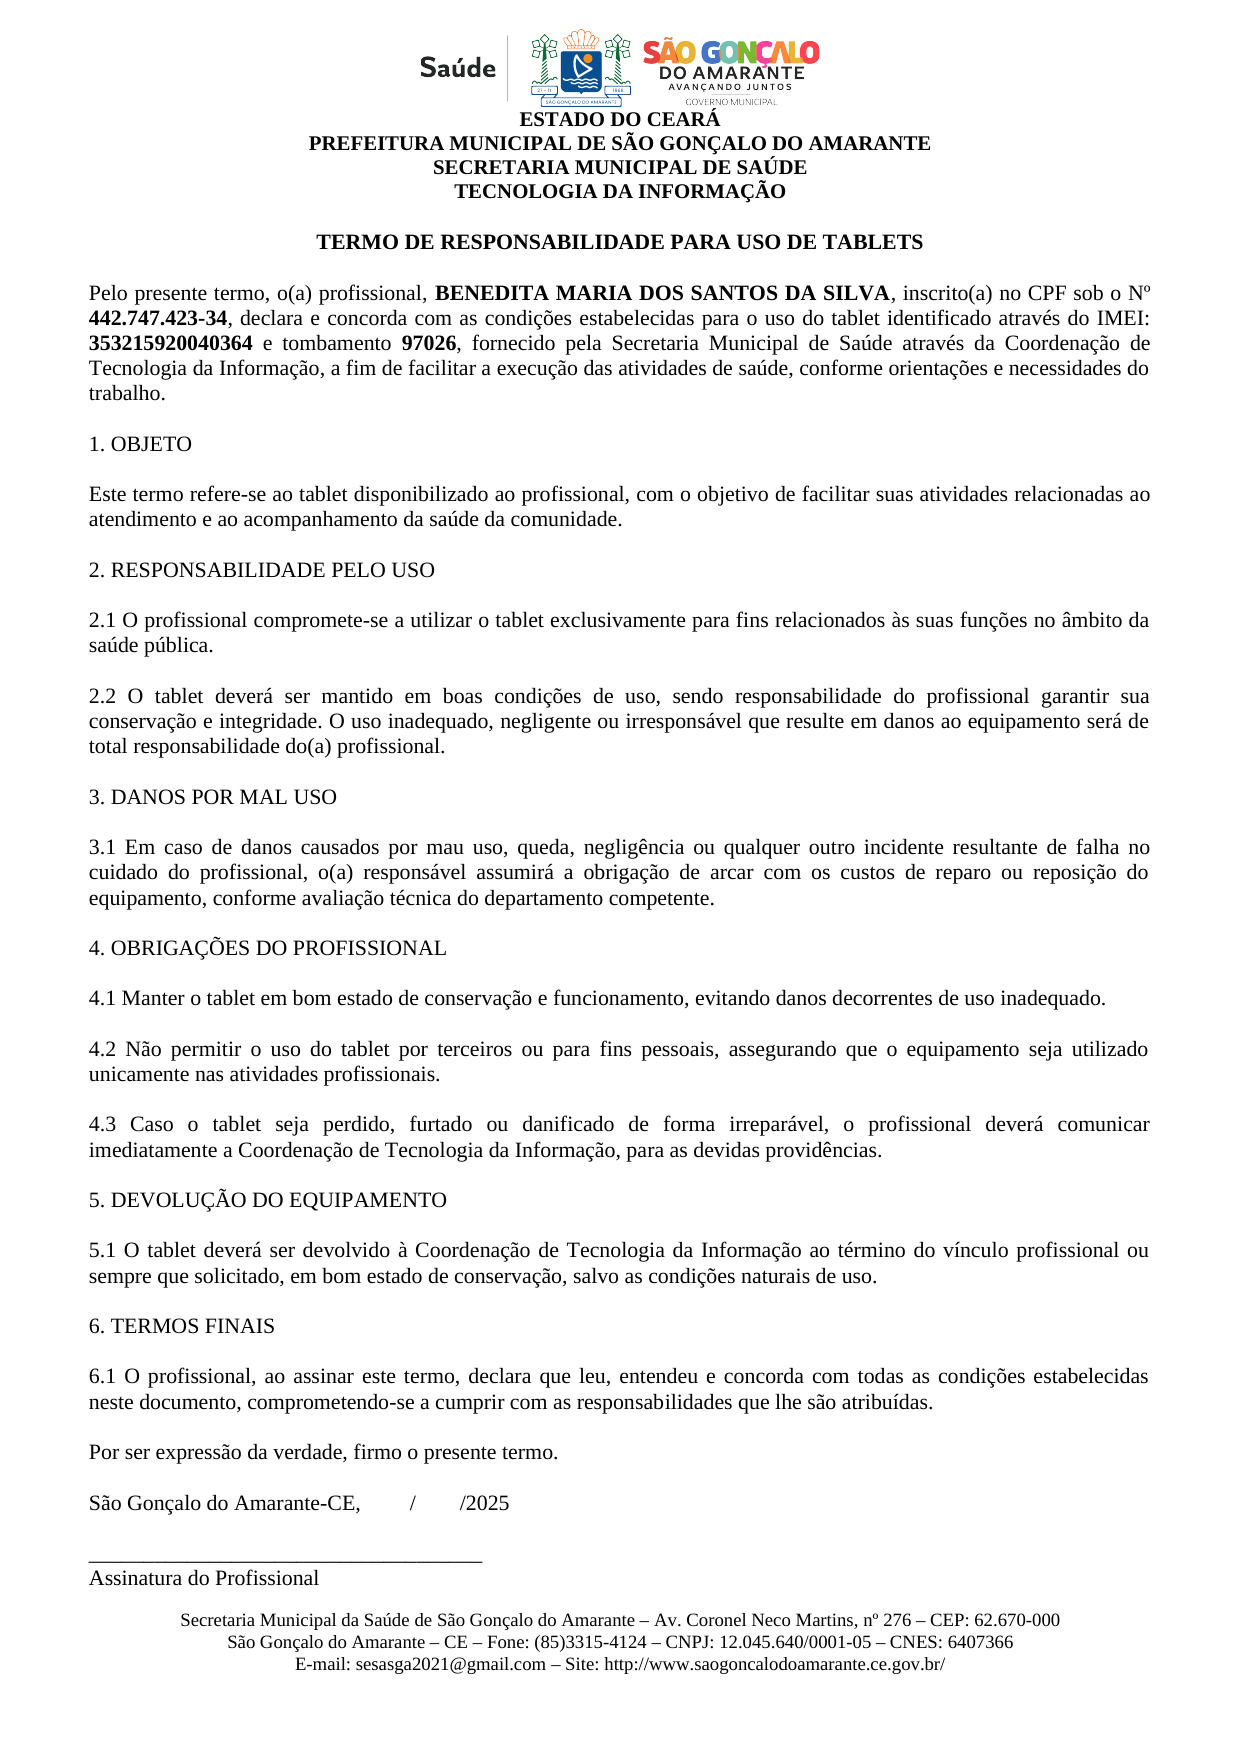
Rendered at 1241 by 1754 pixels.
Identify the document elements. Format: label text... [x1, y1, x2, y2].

text 4.2 Não permitir o uso do tablet por terceiros ou para fins pessoais, assegurando que o equipamento seja utilizado unicamente nas atividades profissionais. [89, 1036, 1152, 1086]
text 4.1 Manter o tablet em bom estado de conservação e funcionamento, evitando danos decorrentes de uso inadequado. [89, 985, 1152, 1011]
text 2. RESPONSABILIDADE PELO USO [89, 557, 1152, 582]
text 1. OBJETO [89, 431, 1152, 456]
text 5. DEVOLUÇÃO DO EQUIPAMENTO [89, 1187, 1152, 1212]
text 5.1 O tablet deverá ser devolvido à Coordenação de Tecnologia da Informação ao término do vínculo profissional ou sempre que solicitado, em bom estado de conservação, salvo as condições naturais de uso. [89, 1237, 1152, 1288]
text 2.2 O tablet deverá ser mantido em boas condições de uso, sendo responsabilidade do profissional garantir sua conservação e integridade. O uso inadequado, negligente ou irresponsável que resulte em danos ao equipamento será de total responsabilidade do(a) profissional. [89, 683, 1152, 758]
text TERMO DE RESPONSABILIDADE PARA USO DE TABLETS [89, 229, 1152, 254]
text 6. TERMOS FINAIS [89, 1313, 1152, 1338]
text 6.1 O profissional, ao assinar este termo, declara que leu, entendeu e concorda com todas as condições estabelecidas neste documento, comprometendo-se a cumprir com as responsabilidades que lhe são atribuídas. [89, 1363, 1152, 1414]
text 4.3 Caso o tablet seja perdido, furtado ou danificado de forma irreparável, o profissional deverá comunicar imediatamente a Coordenação de Tecnologia da Informação, para as devidas providências. [89, 1111, 1152, 1162]
text ____________________________________ [89, 1540, 1152, 1565]
text Por ser expressão da verdade, firmo o presente termo. [89, 1439, 1152, 1464]
picture [421, 29, 820, 107]
text Assinatura do Profissional [89, 1565, 1152, 1590]
text São Gonçalo do Amarante-CE, / /2025 [89, 1489, 1152, 1515]
text Este termo refere-se ao tablet disponibilizado ao profissional, com o objetivo de facilitar suas atividades relacionadas ao atendimento e ao acompanhamento da saúde da comunidade. [89, 481, 1152, 532]
text 2.1 O profissional compromete-se a utilizar o tablet exclusivamente para fins relacionados às suas funções no âmbito da saúde pública. [89, 607, 1152, 658]
text 3. DANOS POR MAL USO [89, 784, 1152, 809]
text 3.1 Em caso de danos causados por mau uso, queda, negligência ou qualquer outro incidente resultante de falha no cuidado do profissional, o(a) responsável assumirá a obrigação de arcar com os custos de reparo ou reposição do equipamento, conforme avaliação técnica do departamento competente. [89, 834, 1152, 910]
text Pelo presente termo, o(a) profissional, BENEDITA MARIA DOS SANTOS DA SILVA, inscrito(a) no CPF sob o Nº 442.747.423-34, declara e concorda com as condições estabelecidas para o uso do tablet identificado através do IMEI: 353215920040364 e tombamento 97026, fornecido pela Secretaria Municipal de Saúde através da Coordenação de Tecnologia da Informação, a fim de facilitar a execução das atividades de saúde, conforme orientações e necessidades do trabalho. [89, 279, 1152, 406]
text 4. OBRIGAÇÕES DO PROFISSIONAL [89, 935, 1152, 960]
